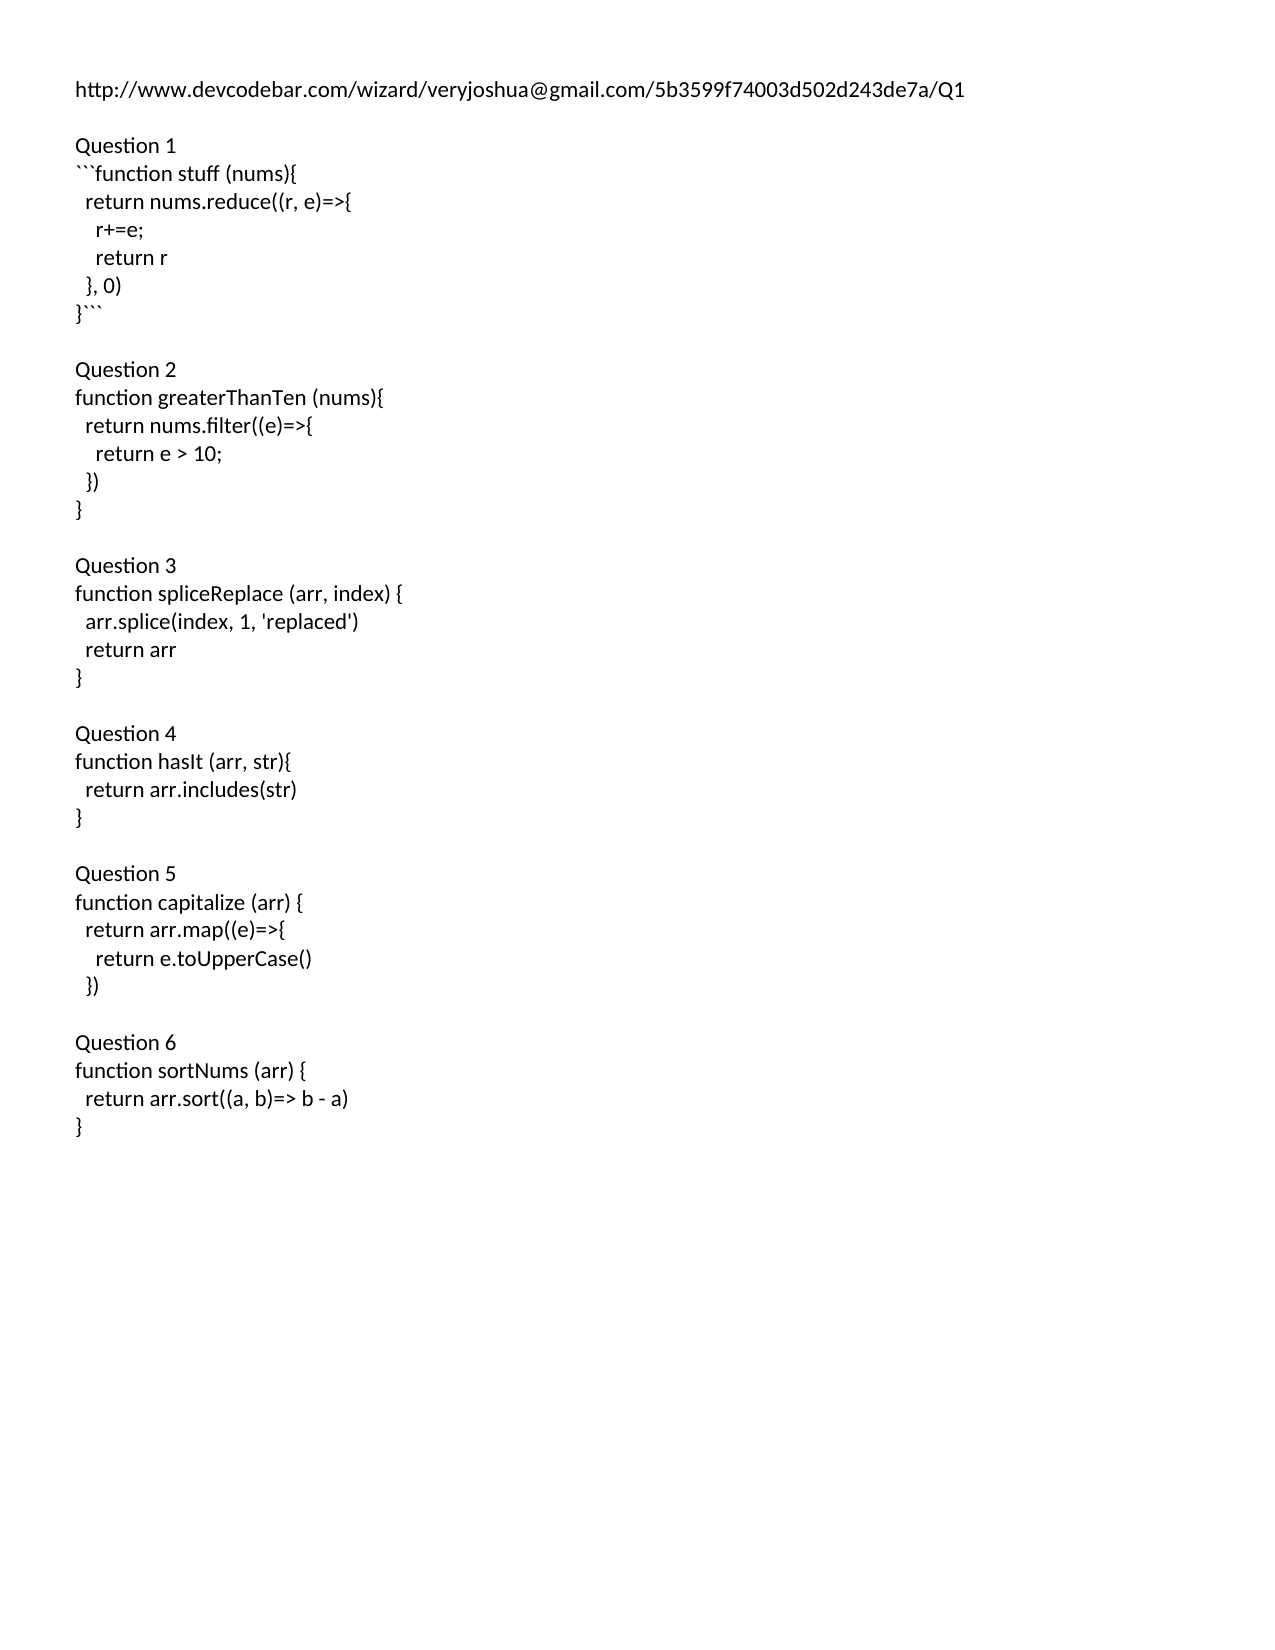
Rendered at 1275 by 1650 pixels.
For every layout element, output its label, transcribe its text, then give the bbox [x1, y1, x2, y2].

text function sortNums (arr) { [75, 1056, 1200, 1084]
text return arr.sort((a, b)=> b - a) [75, 1084, 1200, 1112]
text return nums.reduce((r, e)=>{ [75, 187, 1200, 215]
text arr.splice(index, 1, 'replaced') [75, 607, 1200, 635]
text } [75, 803, 1200, 832]
text Question 2 [75, 355, 1200, 383]
text Question 6 [75, 1028, 1200, 1056]
text function capitalize (arr) { [75, 888, 1200, 916]
text }) [75, 467, 1200, 495]
text } [75, 663, 1200, 691]
text }, 0) [75, 271, 1200, 299]
text Question 4 [75, 719, 1200, 747]
text Question 5 [75, 859, 1200, 888]
text return e > 10; [75, 439, 1200, 467]
text return arr.map((e)=>{ [75, 916, 1200, 944]
text return r [75, 243, 1200, 271]
text function spliceReplace (arr, index) { [75, 579, 1200, 607]
text }) [75, 972, 1200, 1000]
text r+=e; [75, 215, 1200, 243]
text return arr.includes(str) [75, 776, 1200, 803]
text function hasIt (arr, str){ [75, 747, 1200, 776]
text function greaterThanTen (nums){ [75, 383, 1200, 411]
text http://www.devcodebar.com/wizard/veryjoshua@gmail.com/5b3599f74003d502d243de7a/Q1 [75, 75, 1200, 103]
text }``` [75, 299, 1200, 327]
text return e.toUpperCase() [75, 944, 1200, 972]
text } [75, 1112, 1200, 1140]
text Question 3 [75, 551, 1200, 579]
text ```function stuff (nums){ [75, 159, 1200, 187]
text } [75, 495, 1200, 523]
text return arr [75, 635, 1200, 663]
text return nums.filter((e)=>{ [75, 411, 1200, 439]
text Question 1 [75, 131, 1200, 159]
